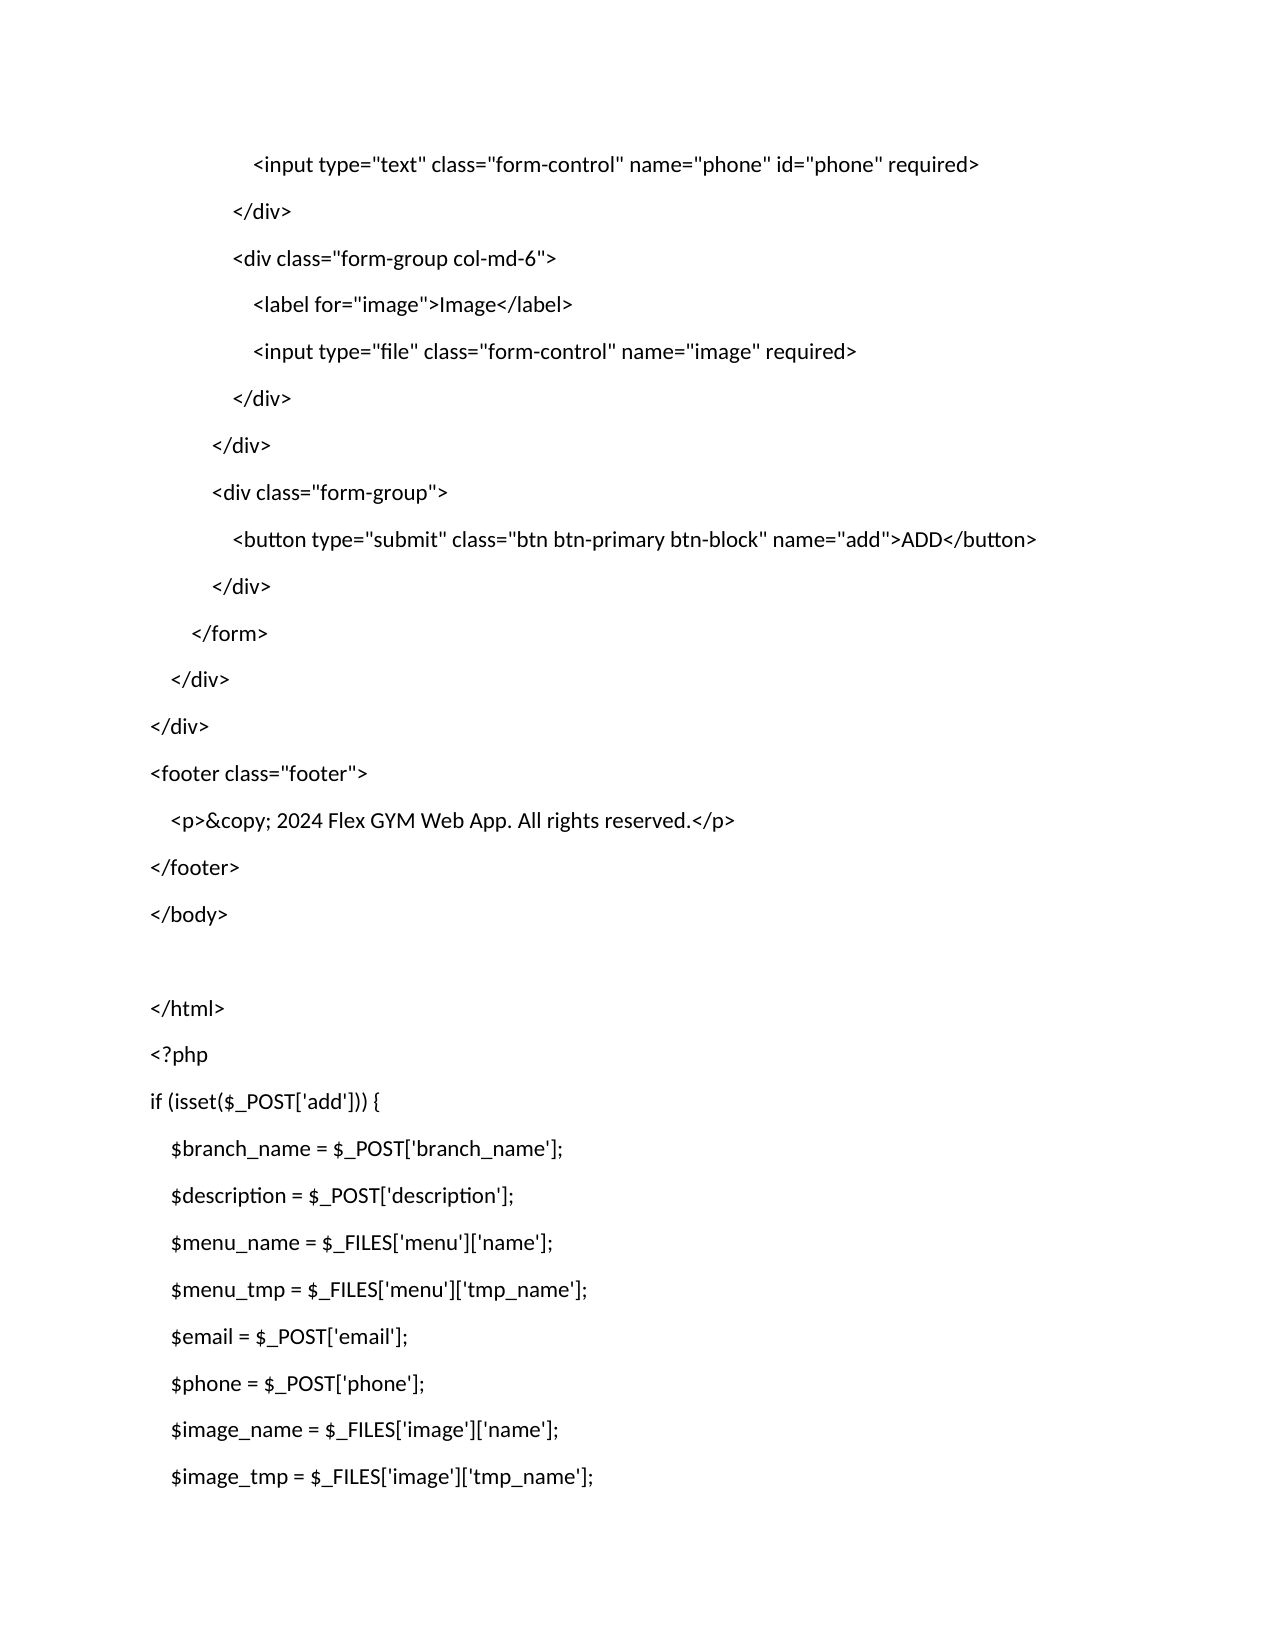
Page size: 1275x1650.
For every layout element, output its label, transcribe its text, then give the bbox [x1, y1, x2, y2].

text $menu_name = $_FILES['menu']['name']; [150, 1228, 1125, 1256]
text <label for="image">Image</label> [150, 291, 1125, 319]
text <input type="file" class="form-control" name="image" required> [150, 337, 1125, 366]
text $image_name = $_FILES['image']['name']; [150, 1416, 1125, 1444]
text </html> [150, 994, 1125, 1022]
text <p>&copy; 2024 Flex GYM Web App. All rights reserved.</p> [150, 806, 1125, 834]
text </footer> [150, 853, 1125, 881]
text </div> [150, 197, 1125, 225]
text </form> [150, 619, 1125, 647]
text </div> [150, 572, 1125, 600]
text </body> [150, 900, 1125, 928]
text $email = $_POST['email']; [150, 1322, 1125, 1350]
text $description = $_POST['description']; [150, 1181, 1125, 1209]
text </div> [150, 384, 1125, 412]
text $menu_tmp = $_FILES['menu']['tmp_name']; [150, 1275, 1125, 1303]
text <button type="submit" class="btn btn-primary btn-block" name="add">ADD</button> [150, 525, 1125, 553]
text </div> [150, 712, 1125, 741]
text $phone = $_POST['phone']; [150, 1369, 1125, 1397]
text if (isset($_POST['add'])) { [150, 1087, 1125, 1116]
text <div class="form-group"> [150, 478, 1125, 506]
text $branch_name = $_POST['branch_name']; [150, 1134, 1125, 1162]
text <div class="form-group col-md-6"> [150, 244, 1125, 272]
text <?php [150, 1041, 1125, 1069]
text <footer class="footer"> [150, 759, 1125, 787]
text </div> [150, 431, 1125, 459]
text $image_tmp = $_FILES['image']['tmp_name']; [150, 1462, 1125, 1491]
text <input type="text" class="form-control" name="phone" id="phone" required> [150, 150, 1125, 178]
text </div> [150, 666, 1125, 694]
